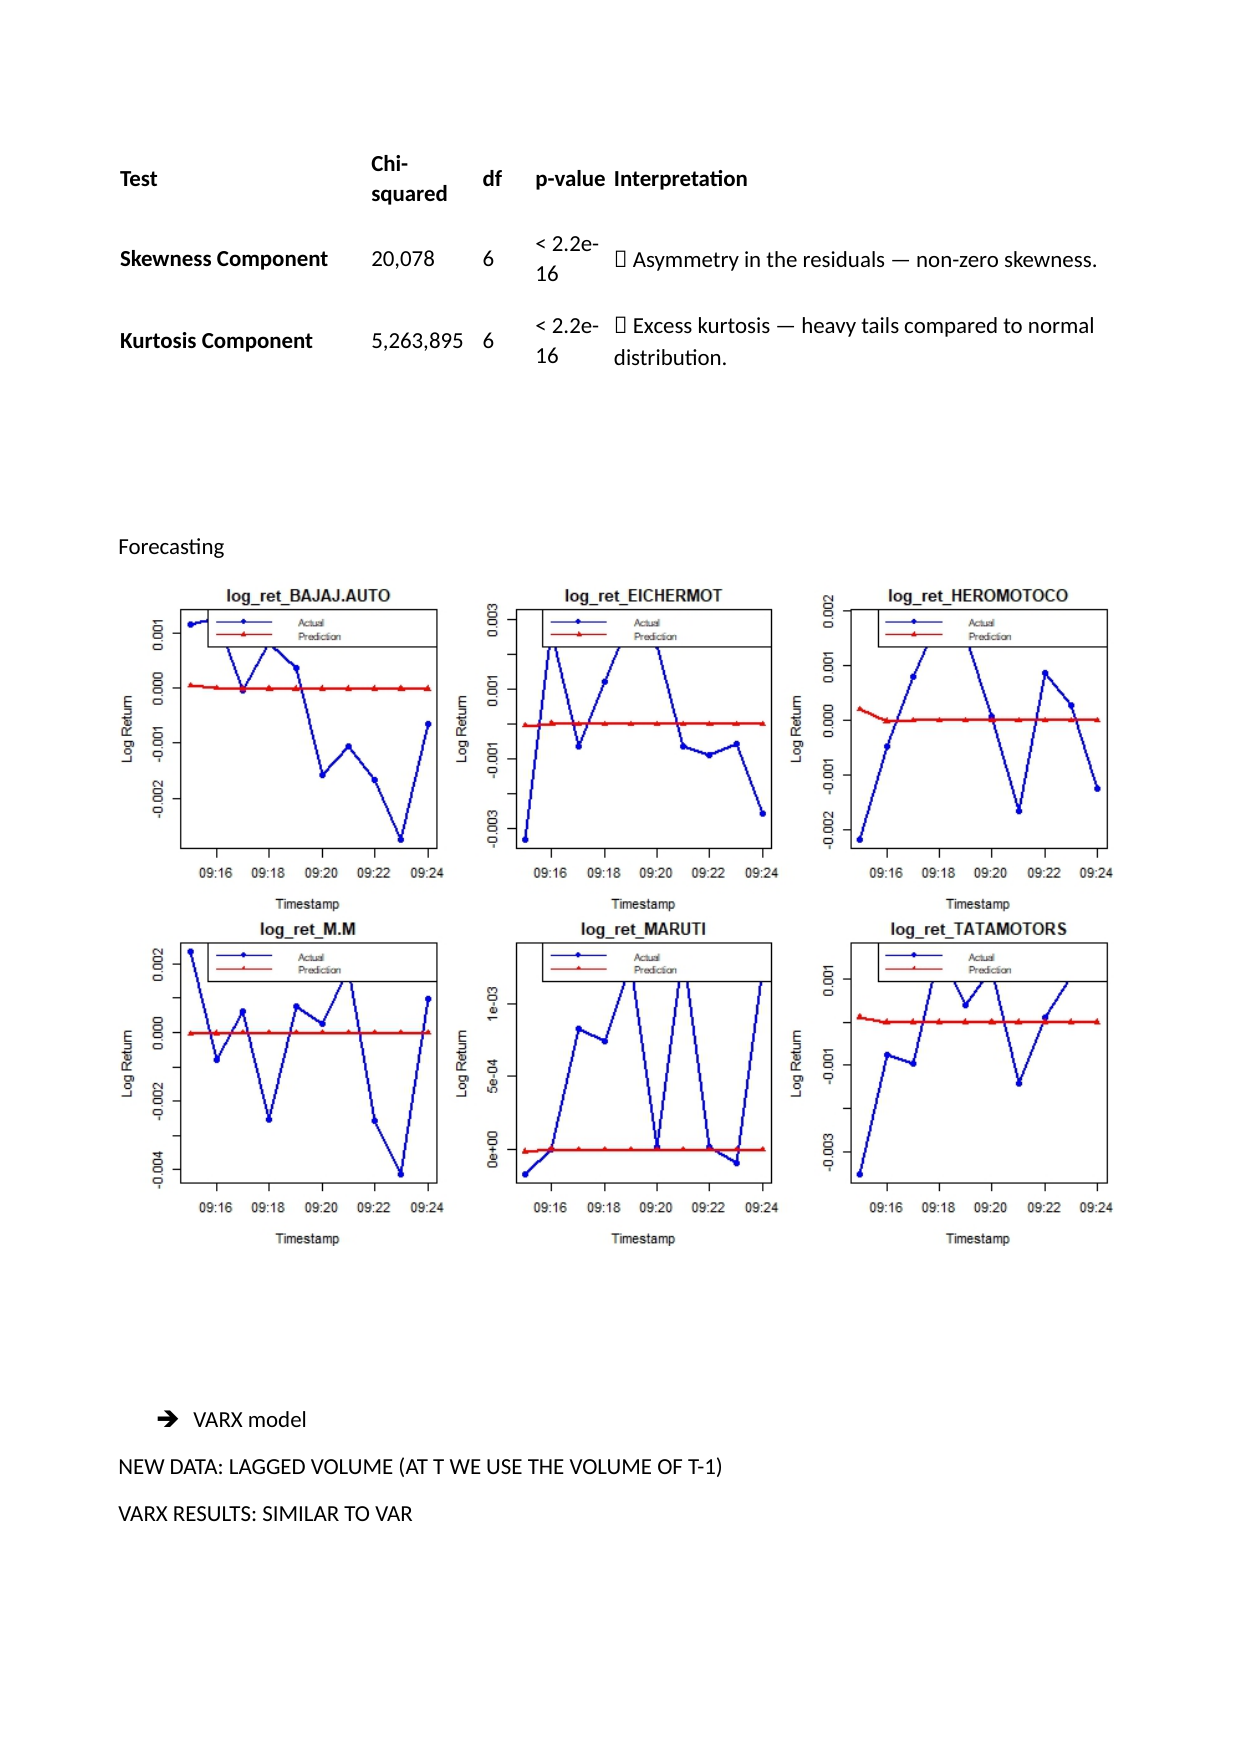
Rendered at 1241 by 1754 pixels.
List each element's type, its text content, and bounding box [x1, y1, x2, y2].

table_cell 20,078 [370, 228, 481, 308]
table_cell Kurtosis Component [118, 308, 369, 391]
table_header p-value [534, 148, 612, 228]
text NEW DATA: LAGGED VOLUME (AT T WE USE THE VOLUME OF T-1) [118, 1452, 1122, 1480]
table_cell 6 [481, 308, 534, 391]
table_header Interpretation [612, 148, 1122, 228]
table_cell < 2.2e-16 [534, 228, 612, 308]
table_header Test [118, 148, 369, 228]
picture [118, 578, 1123, 1246]
table_header Chi-squared [370, 148, 481, 228]
text VARX RESULTS: SIMILAR TO VAR [118, 1499, 1122, 1527]
table_cell 6 [481, 228, 534, 308]
table_cell ❌ Asymmetry in the residuals — non-zero skewness. [612, 228, 1122, 308]
list VARX model [156, 1405, 1122, 1433]
table_cell 5,263,895 [370, 308, 481, 391]
table_cell ❌ Excess kurtosis — heavy tails compared to normal distribution. [612, 308, 1122, 391]
table_cell < 2.2e-16 [534, 308, 612, 391]
table_header df [481, 148, 534, 228]
text Forecasting [118, 532, 1122, 560]
table_cell Skewness Component [118, 228, 369, 308]
